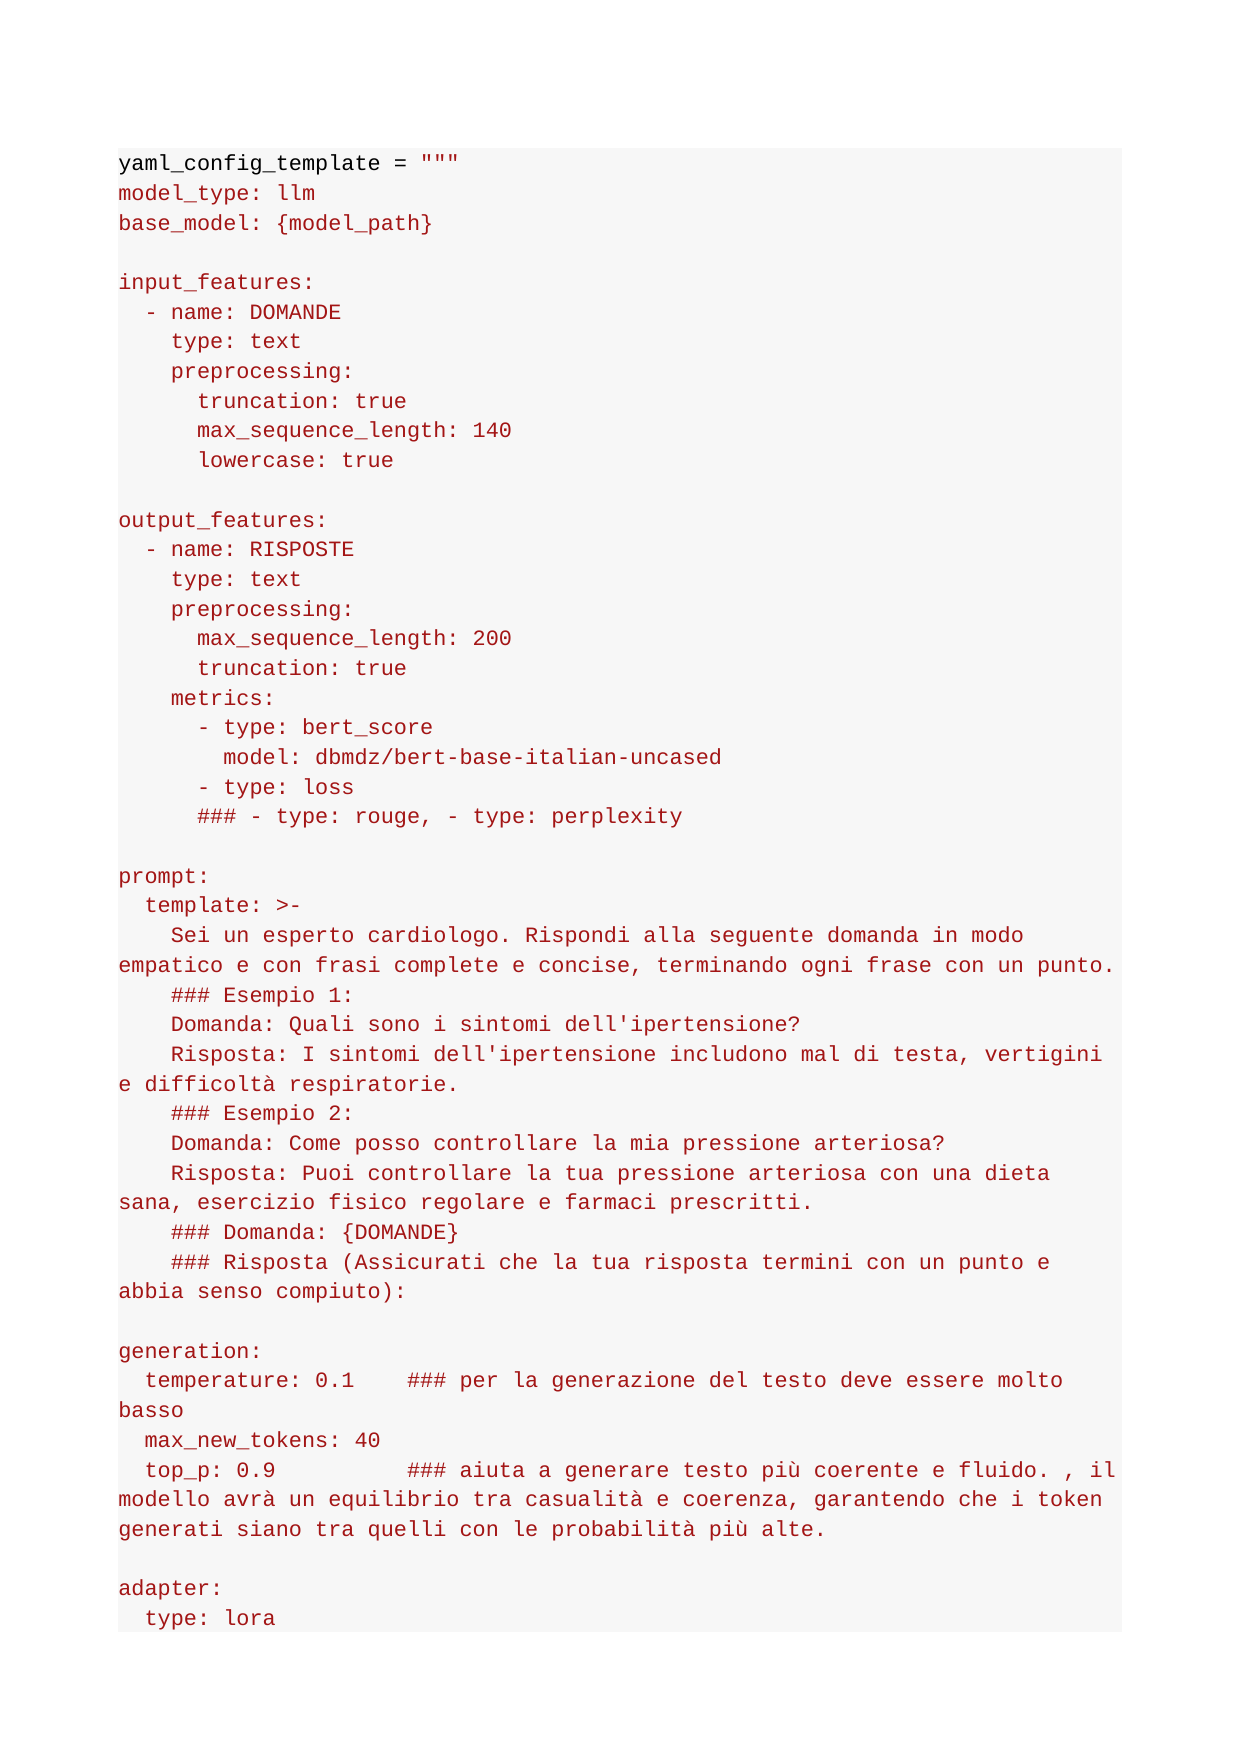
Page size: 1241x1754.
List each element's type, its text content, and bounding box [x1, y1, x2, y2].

text Domanda: Quali sono i sintomi dell'ipertensione? [118, 1008, 1122, 1038]
text metrics: [118, 682, 1122, 712]
text max_new_tokens: 40 [118, 1424, 1122, 1454]
text truncation: true [118, 385, 1122, 415]
text preprocessing: [118, 355, 1122, 385]
text ### Esempio 1: [118, 979, 1122, 1008]
text max_sequence_length: 140 [118, 415, 1122, 444]
text - name: RISPOSTE [118, 533, 1122, 563]
text prompt: [118, 860, 1122, 890]
text temperature: 0.1 ### per la generazione del testo deve essere molto basso [118, 1365, 1122, 1424]
text ### Risposta (Assicurati che la tua risposta termini con un punto e abbia senso compiuto): [118, 1246, 1122, 1305]
text lowercase: true [118, 444, 1122, 474]
text ### Domanda: {DOMANDE} [118, 1216, 1122, 1246]
text ### - type: rouge, - type: perplexity [118, 801, 1122, 830]
text ### Esempio 2: [118, 1098, 1122, 1127]
text yaml_config_template = """ [118, 148, 1122, 177]
text - type: bert_score [118, 712, 1122, 741]
text truncation: true [118, 652, 1122, 682]
text output_features: [118, 504, 1122, 533]
text - type: loss [118, 771, 1122, 801]
text preprocessing: [118, 593, 1122, 623]
text input_features: [118, 266, 1122, 296]
text type: lora [118, 1602, 1122, 1632]
text model_type: llm [118, 177, 1122, 207]
text Risposta: Puoi controllare la tua pressione arteriosa con una dieta sana, esercizio fisico regolare e farmaci prescritti. [118, 1157, 1122, 1216]
text Risposta: I sintomi dell'ipertensione includono mal di testa, vertigini e difficoltà respiratorie. [118, 1038, 1122, 1098]
text template: >- [118, 890, 1122, 919]
text - name: DOMANDE [118, 296, 1122, 326]
text max_sequence_length: 200 [118, 623, 1122, 652]
text Sei un esperto cardiologo. Rispondi alla seguente domanda in modo empatico e con frasi complete e concise, terminando ogni frase con un punto. [118, 919, 1122, 979]
text base_model: {model_path} [118, 207, 1122, 237]
text model: dbmdz/bert-base-italian-uncased [118, 741, 1122, 771]
text type: text [118, 326, 1122, 355]
text generation: [118, 1335, 1122, 1365]
text top_p: 0.9 ### aiuta a generare testo più coerente e fluido. , il modello avrà un equilibrio tra casualità e coerenza, garantendo che i token generati siano tra quelli con le probabilità più alte. [118, 1454, 1122, 1543]
text adapter: [118, 1573, 1122, 1602]
text type: text [118, 563, 1122, 593]
text Domanda: Come posso controllare la mia pressione arteriosa? [118, 1127, 1122, 1157]
